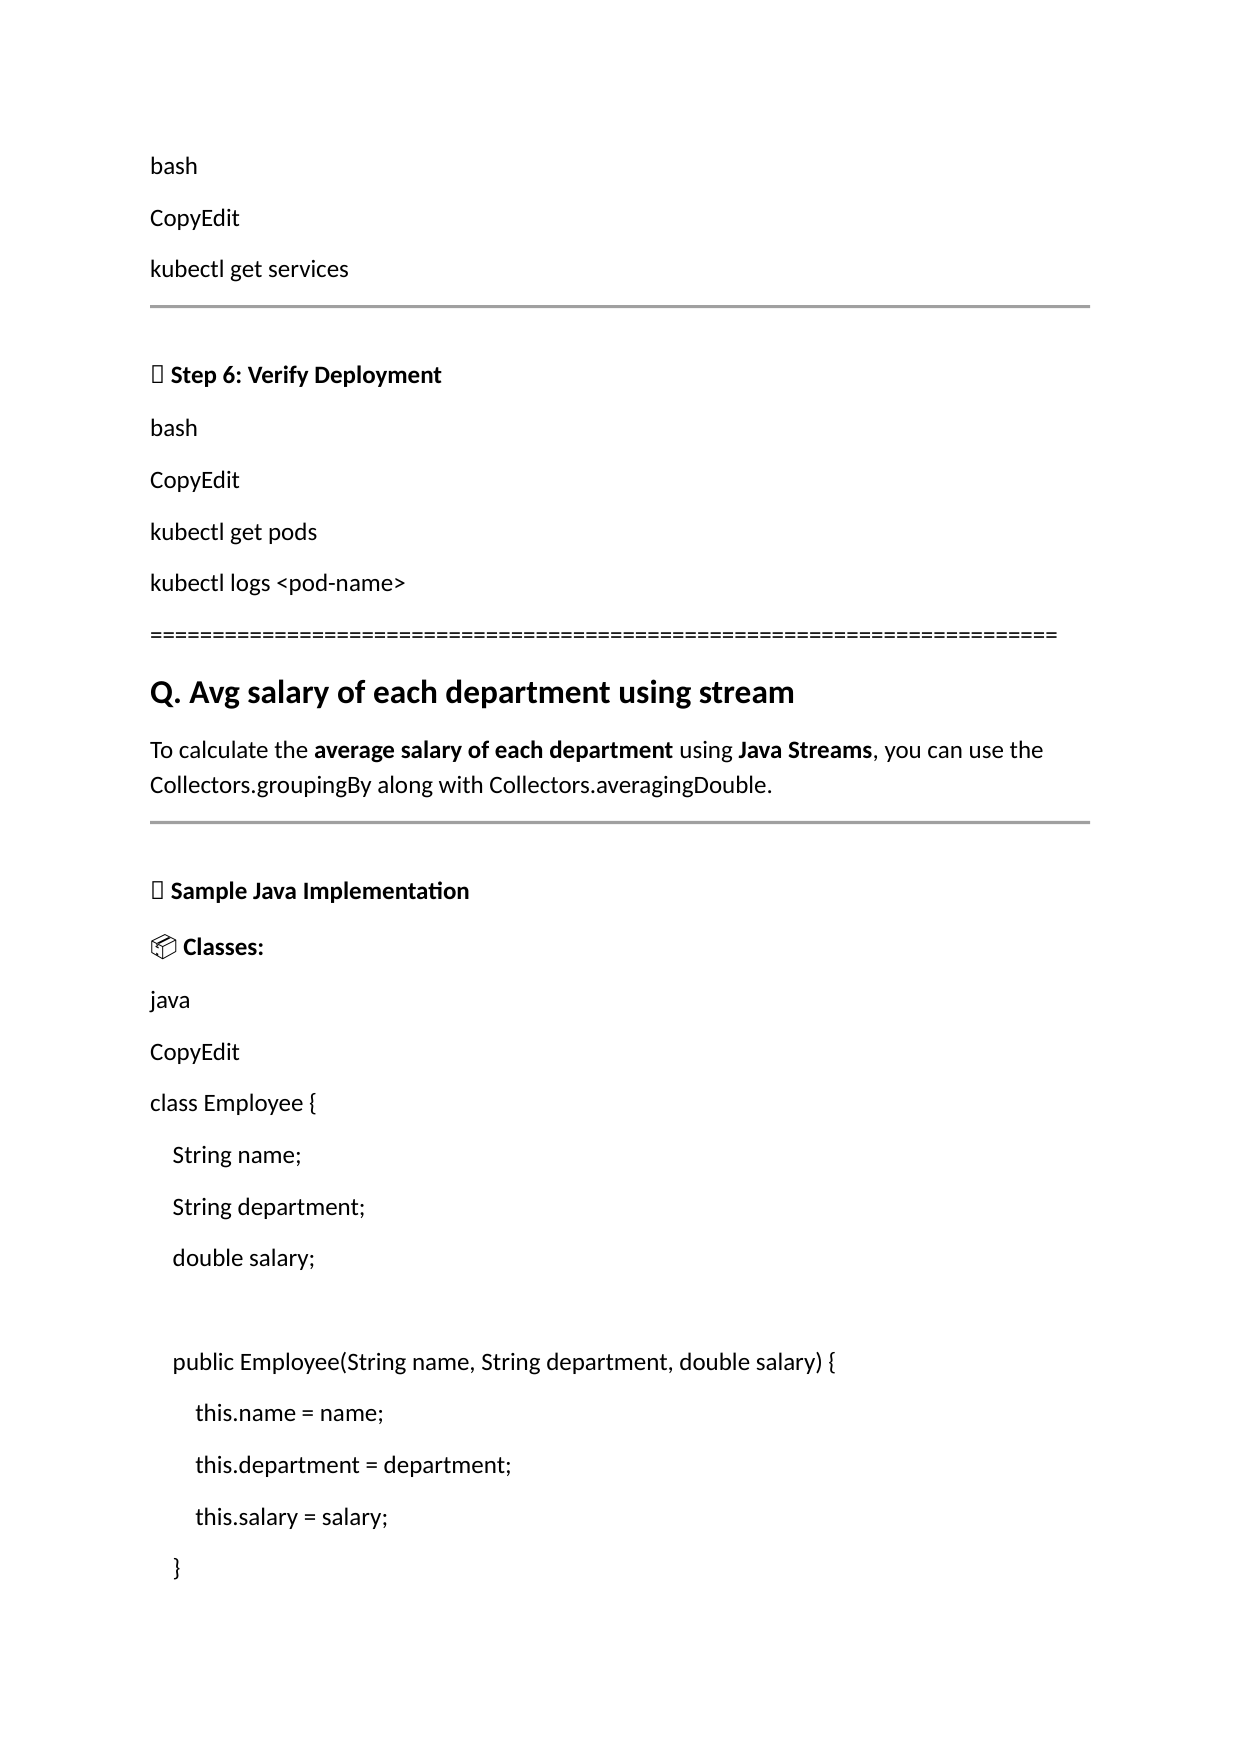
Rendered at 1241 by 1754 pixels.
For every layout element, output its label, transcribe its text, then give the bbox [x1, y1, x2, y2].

text kubectl logs <pod-name> [150, 567, 1090, 598]
text double salary; [150, 1243, 1090, 1273]
text } [150, 1553, 1090, 1583]
text java [150, 984, 1090, 1015]
text kubectl get pods [150, 516, 1090, 546]
text CopyEdit [150, 202, 1090, 232]
text CopyEdit [150, 464, 1090, 495]
text bash [150, 150, 1090, 181]
text class Employee { [150, 1088, 1090, 1118]
text CopyEdit [150, 1036, 1090, 1066]
text Q. Avg salary of each department using stream [150, 671, 1090, 712]
text String department; [150, 1191, 1090, 1221]
text ✅ Step 6: Verify Deployment [150, 357, 1090, 391]
text ========================================================================= [150, 619, 1090, 650]
text public Employee(String name, String department, double salary) { [150, 1346, 1090, 1376]
text this.name = name; [150, 1398, 1090, 1428]
text ✅ Sample Java Implementation [150, 873, 1090, 907]
text bash [150, 412, 1090, 443]
text String name; [150, 1139, 1090, 1170]
text 📦 Classes: [150, 928, 1090, 962]
text To calculate the average salary of each department using Java Streams, you can use the Collectors.groupingBy along with Collectors.averagingDouble. [150, 734, 1090, 800]
text this.department = department; [150, 1449, 1090, 1480]
text kubectl get services [150, 253, 1090, 284]
text this.salary = salary; [150, 1501, 1090, 1531]
